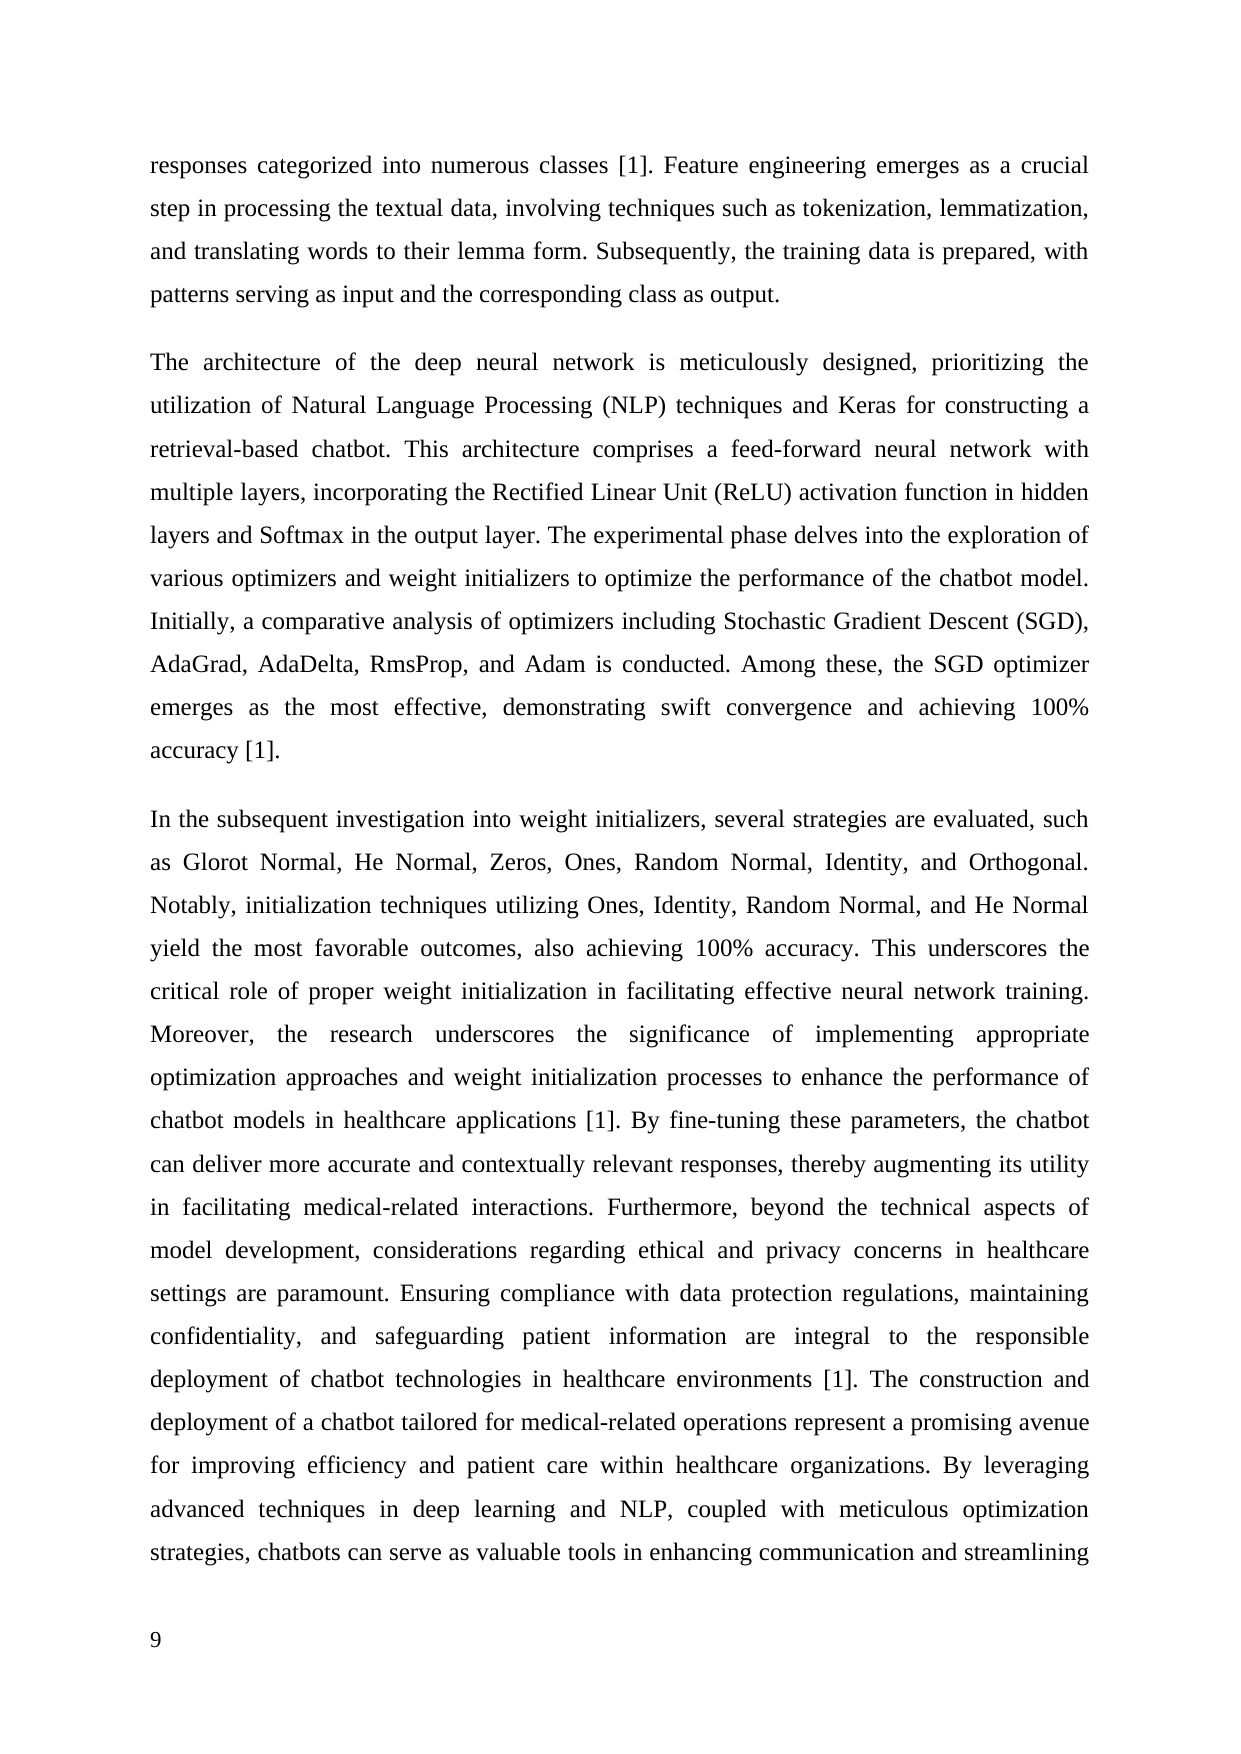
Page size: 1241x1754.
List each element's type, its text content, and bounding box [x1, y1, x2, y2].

text The architecture of the deep neural network is meticulously designed, prioritizing the utilization of Natural Language Processing (NLP) techniques and Keras for constructing a retrieval-based chatbot. This architecture comprises a feed-forward neural network with multiple layers, incorporating the Rectified Linear Unit (ReLU) activation function in hidden layers and Softmax in the output layer. The experimental phase delves into the exploration of various optimizers and weight initializers to optimize the performance of the chatbot model. Initially, a comparative analysis of optimizers including Stochastic Gradient Descent (SGD), AdaGrad, AdaDelta, RmsProp, and Adam is conducted. Among these, the SGD optimizer emerges as the most effective, demonstrating swift convergence and achieving 100% accuracy [1]. [150, 347, 1090, 764]
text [150, 150, 1090, 308]
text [150, 804, 1090, 1566]
